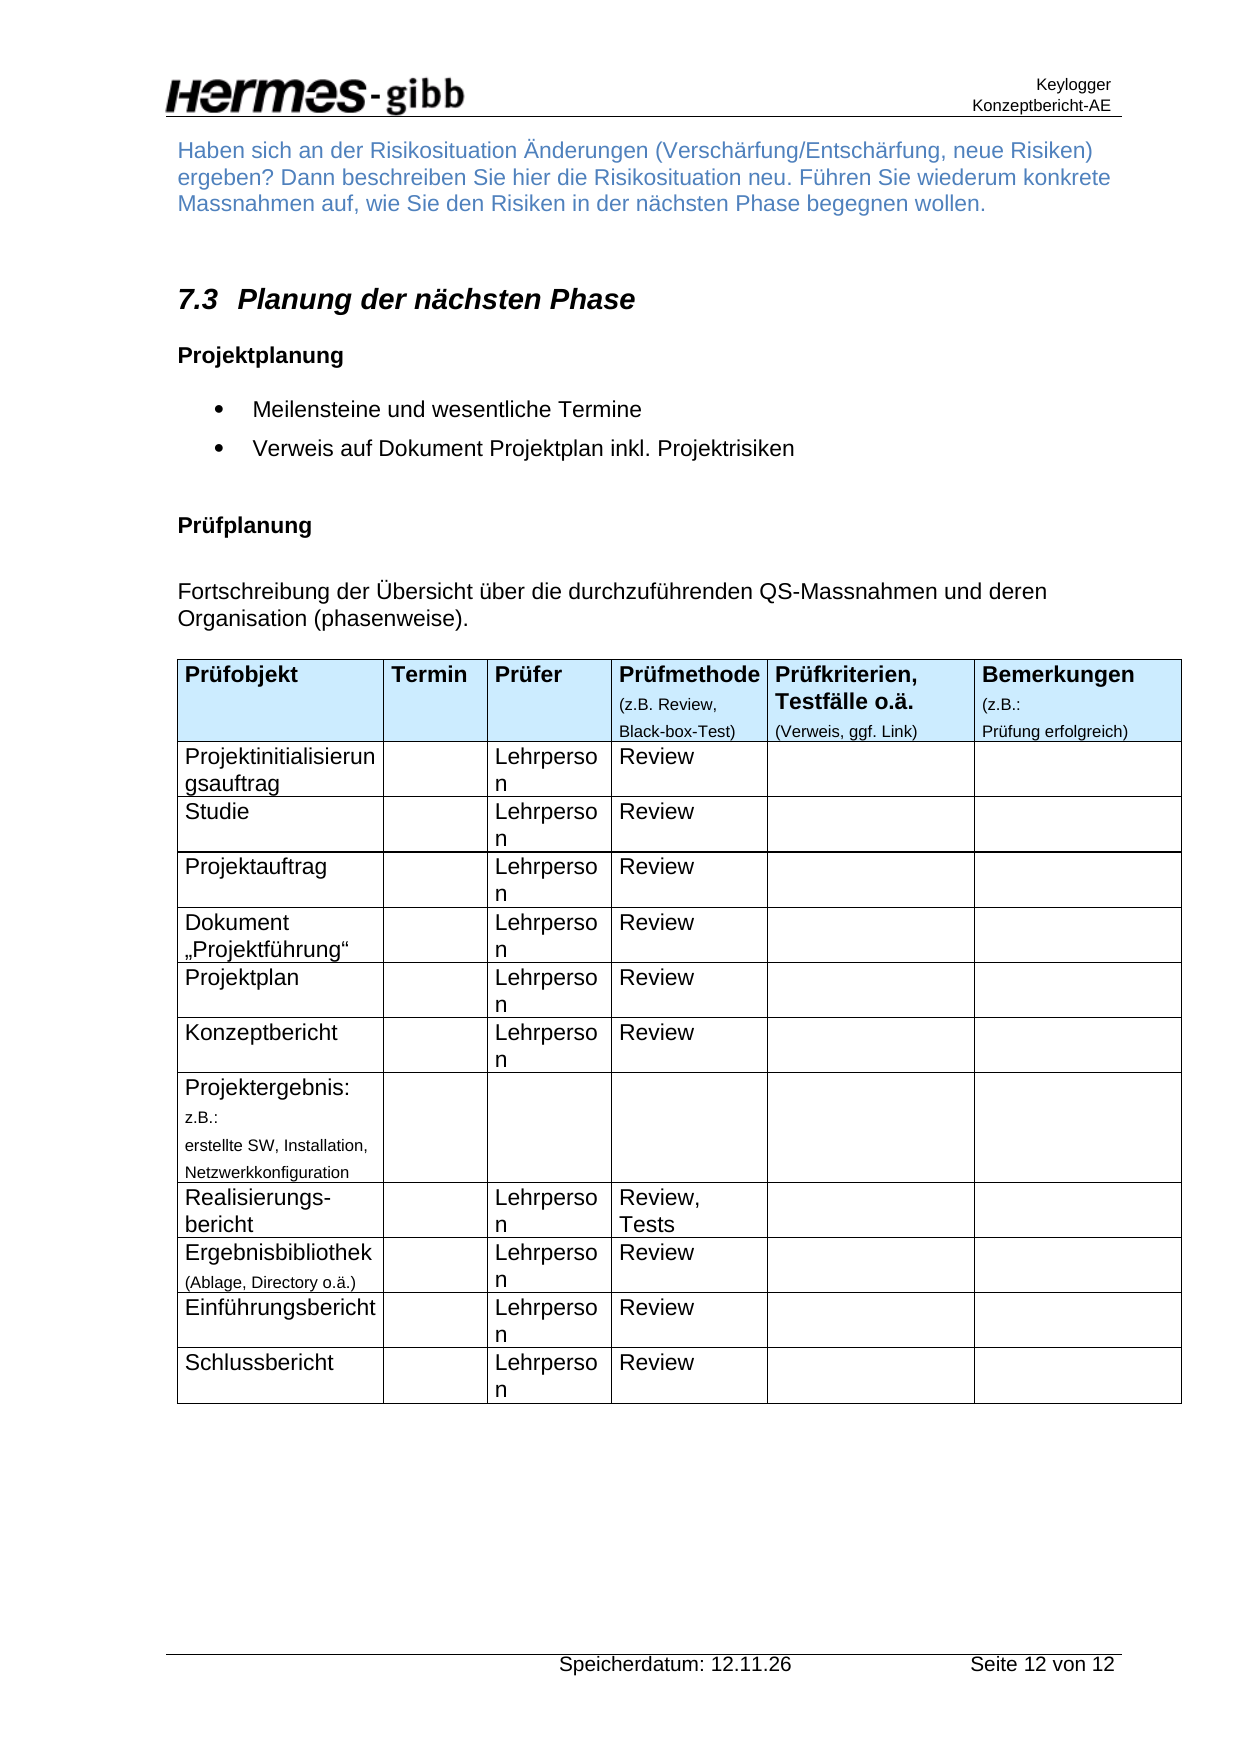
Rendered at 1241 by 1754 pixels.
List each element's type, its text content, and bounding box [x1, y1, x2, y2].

table_cell Review [612, 1348, 767, 1402]
table_header Prüfkriterien, Testfälle o.ä. (Verweis, ggf. Link) [768, 660, 974, 741]
list Verweis auf Dokument Projektplan inkl. Projektrisiken [215, 434, 1122, 461]
table_cell [768, 1018, 974, 1072]
table_cell Studie [178, 797, 383, 851]
table_cell Review, Tests [612, 1183, 767, 1237]
table_cell [384, 1238, 487, 1292]
table_cell Lehrperson [488, 853, 611, 907]
table_cell [768, 1183, 974, 1237]
table_cell [768, 963, 974, 1017]
table_cell Lehrperson [488, 797, 611, 851]
table_cell Lehrperson [488, 1183, 611, 1237]
table_cell Review [612, 908, 767, 962]
table_header Prüfmethode (z.B. Review, Black-box-Test) [612, 660, 767, 741]
table_cell Projektauftrag [178, 853, 383, 907]
table_cell Review [612, 1293, 767, 1347]
table_cell [975, 1348, 1181, 1402]
text Projektplanung [177, 342, 1122, 369]
table_cell Lehrperson [488, 1293, 611, 1347]
table_cell Review [612, 742, 767, 796]
table_cell Lehrperson [488, 908, 611, 962]
table_cell [768, 908, 974, 962]
table_cell [768, 797, 974, 851]
table_cell Konzeptbericht [178, 1018, 383, 1072]
table_cell [975, 908, 1181, 962]
table_cell Lehrperson [488, 1238, 611, 1292]
table_cell [384, 1183, 487, 1237]
table_cell Lehrperson [488, 742, 611, 796]
table_cell [768, 1293, 974, 1347]
table_cell [975, 1293, 1181, 1347]
table_cell [975, 1073, 1181, 1182]
table_cell [384, 908, 487, 962]
table_cell [768, 1238, 974, 1292]
table_header Termin [384, 660, 487, 741]
table_cell Review [612, 797, 767, 851]
table_cell [975, 1238, 1181, 1292]
text Haben sich an der Risikosituation Änderungen (Verschärfung/Entschärfung, neue Risiken) ergeben? Dann beschreiben Sie hier die Risikosituation neu. Führen Sie wiederum konkrete Massnahmen auf, wie Sie den Risiken in der nächsten Phase begegnen wollen. [177, 137, 1122, 216]
table_cell [975, 1183, 1181, 1237]
table_cell [768, 742, 974, 796]
table_cell [975, 742, 1181, 796]
table_cell Schlussbericht [178, 1348, 383, 1402]
table_cell [384, 797, 487, 851]
table_cell Review [612, 963, 767, 1017]
table_cell Ergebnisbibliothek (Ablage, Directory o.ä.) [178, 1238, 383, 1292]
table_cell [768, 853, 974, 907]
table_cell [768, 1348, 974, 1402]
table_cell [384, 1073, 487, 1182]
table_cell [768, 1073, 974, 1182]
table_header Prüfobjekt [178, 660, 383, 741]
list Meilensteine und wesentliche Termine [215, 396, 1122, 422]
table_header Prüfer [488, 660, 611, 741]
table_cell [384, 853, 487, 907]
table_cell Einführungsbericht [178, 1293, 383, 1347]
table_cell Projektergebnis: z.B.: erstellte SW, Installation, Netzwerkkonfiguration [178, 1073, 383, 1182]
table_cell [384, 1018, 487, 1072]
table_cell [384, 1348, 487, 1402]
table_cell [975, 963, 1181, 1017]
table_header Bemerkungen (z.B.: Prüfung erfolgreich) [975, 660, 1181, 741]
table_cell Projektplan [178, 963, 383, 1017]
table_cell Review [612, 853, 767, 907]
table_cell [975, 853, 1181, 907]
subtitle Planung der nächsten Phase [177, 282, 1122, 316]
table_cell [384, 742, 487, 796]
table_cell [975, 797, 1181, 851]
text Prüfplanung [177, 512, 1122, 539]
table_cell [612, 1073, 767, 1182]
table_cell Dokument „Projektführung“ [178, 908, 383, 962]
table_cell Projektinitialisierungsauftrag [178, 742, 383, 796]
table_cell [488, 1073, 611, 1182]
table_cell Review [612, 1238, 767, 1292]
table_cell Lehrperson [488, 1018, 611, 1072]
table_cell Realisierungsbericht [178, 1183, 383, 1237]
table_cell Lehrperson [488, 963, 611, 1017]
table_cell [384, 963, 487, 1017]
table_cell [975, 1018, 1181, 1072]
table_cell Lehrperson [488, 1348, 611, 1402]
table_cell [384, 1293, 487, 1347]
table_cell Review [612, 1018, 767, 1072]
text Fortschreibung der Übersicht über die durchzuführenden QS-Massnahmen und deren Organisation (phasenweise). [177, 577, 1122, 632]
